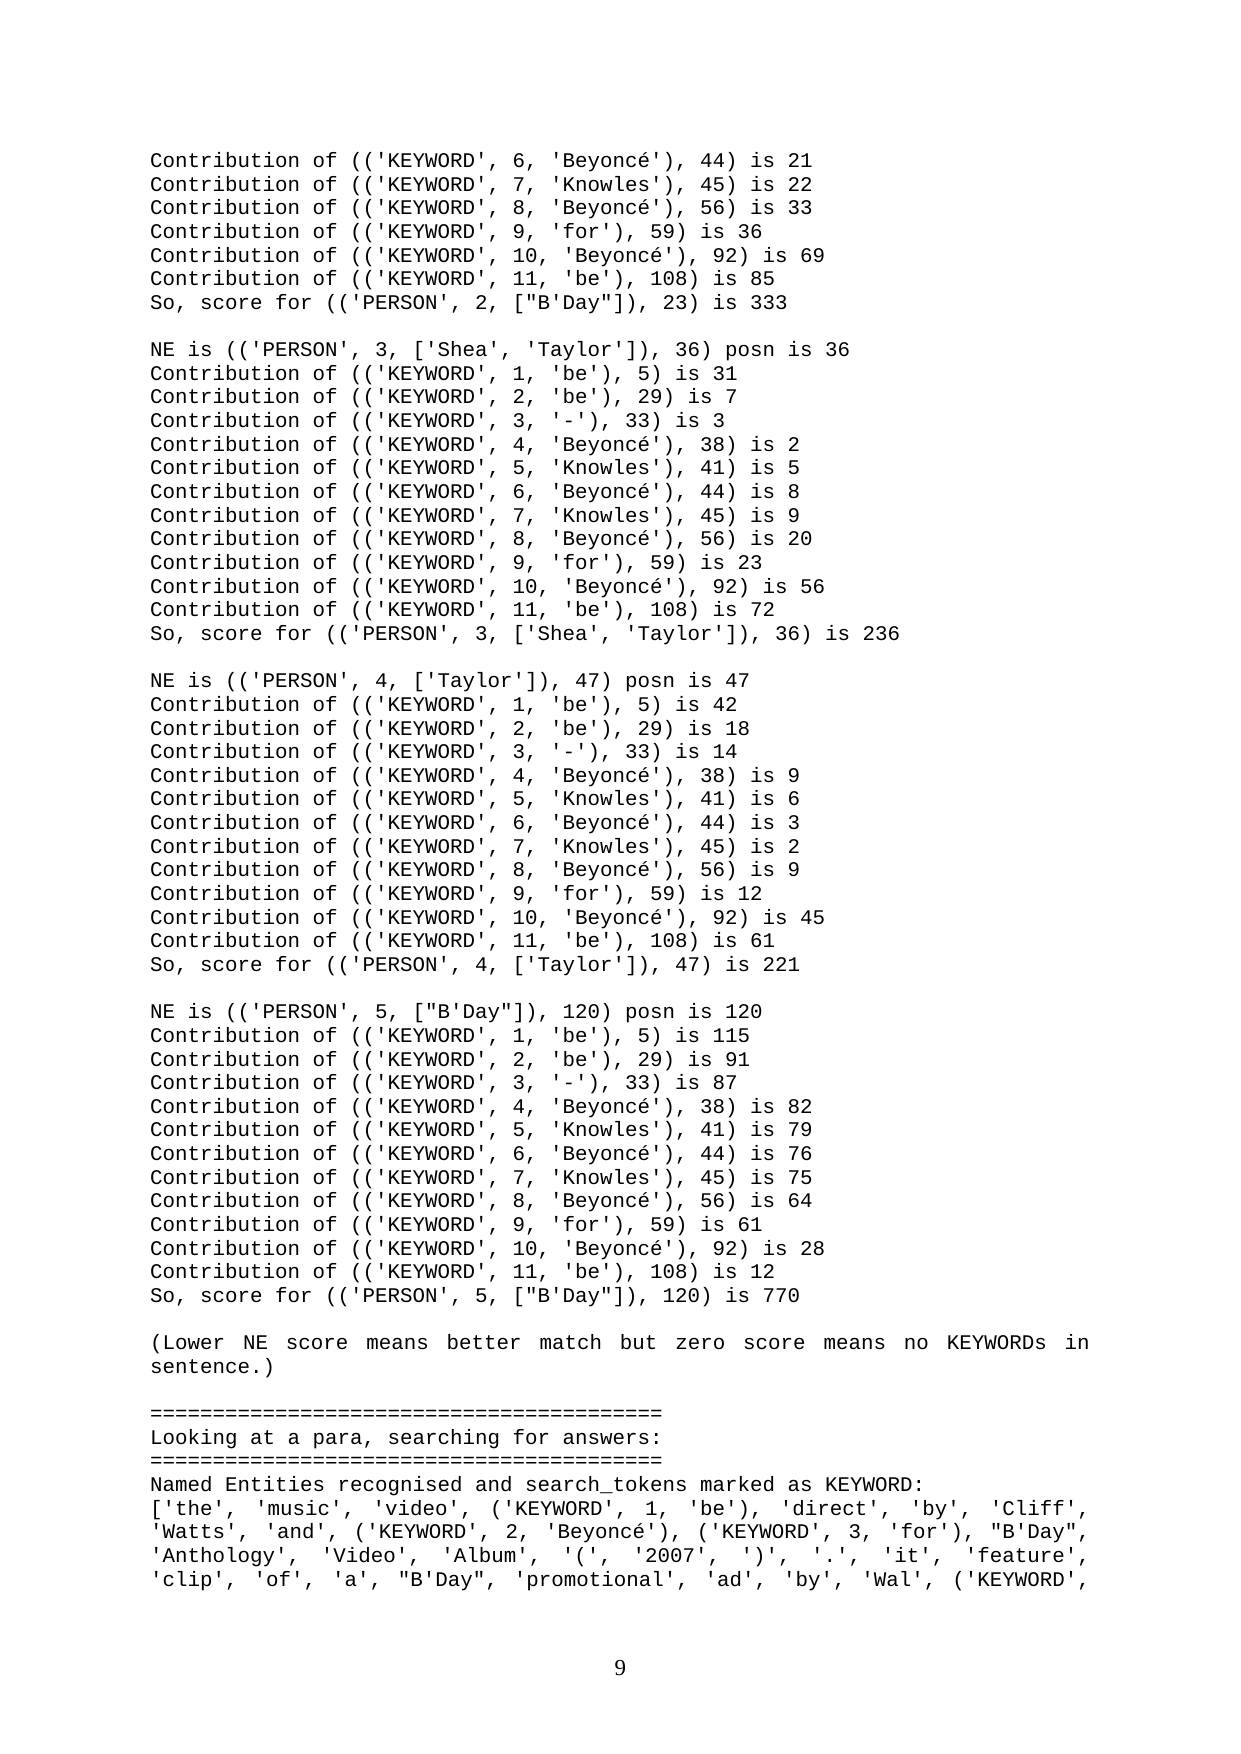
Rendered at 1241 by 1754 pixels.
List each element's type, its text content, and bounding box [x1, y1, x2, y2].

text Contribution of (('KEYWORD', 7, 'Knowles'), 45) is 9 [150, 505, 1090, 528]
text Contribution of (('KEYWORD', 5, 'Knowles'), 41) is 6 [150, 788, 1090, 812]
text Contribution of (('KEYWORD', 6, 'Beyoncé'), 44) is 3 [150, 812, 1090, 836]
text Contribution of (('KEYWORD', 1, 'be'), 5) is 42 [150, 694, 1090, 717]
text So, score for (('PERSON', 3, ['Shea', 'Taylor']), 36) is 236 [150, 623, 1090, 647]
text Contribution of (('KEYWORD', 2, 'be'), 29) is 91 [150, 1048, 1090, 1072]
text Contribution of (('KEYWORD', 11, 'be'), 108) is 72 [150, 599, 1090, 623]
text So, score for (('PERSON', 5, ["B'Day"]), 120) is 770 [150, 1285, 1090, 1309]
text NE is (('PERSON', 4, ['Taylor']), 47) posn is 47 [150, 670, 1090, 694]
text Contribution of (('KEYWORD', 10, 'Beyoncé'), 92) is 45 [150, 907, 1090, 930]
text Contribution of (('KEYWORD', 10, 'Beyoncé'), 92) is 28 [150, 1238, 1090, 1261]
text Contribution of (('KEYWORD', 4, 'Beyoncé'), 38) is 2 [150, 434, 1090, 457]
text Contribution of (('KEYWORD', 1, 'be'), 5) is 31 [150, 363, 1090, 386]
text So, score for (('PERSON', 4, ['Taylor']), 47) is 221 [150, 954, 1090, 978]
text So, score for (('PERSON', 2, ["B'Day"]), 23) is 333 [150, 292, 1090, 316]
text Contribution of (('KEYWORD', 11, 'be'), 108) is 12 [150, 1261, 1090, 1285]
text Looking at a para, searching for answers: [150, 1427, 1090, 1451]
text Contribution of (('KEYWORD', 6, 'Beyoncé'), 44) is 8 [150, 481, 1090, 505]
text Contribution of (('KEYWORD', 4, 'Beyoncé'), 38) is 82 [150, 1096, 1090, 1119]
text Contribution of (('KEYWORD', 5, 'Knowles'), 41) is 5 [150, 457, 1090, 481]
text Contribution of (('KEYWORD', 2, 'be'), 29) is 18 [150, 717, 1090, 741]
text Contribution of (('KEYWORD', 8, 'Beyoncé'), 56) is 9 [150, 859, 1090, 883]
text Contribution of (('KEYWORD', 8, 'Beyoncé'), 56) is 64 [150, 1190, 1090, 1214]
text NE is (('PERSON', 3, ['Shea', 'Taylor']), 36) posn is 36 [150, 339, 1090, 363]
text Contribution of (('KEYWORD', 3, '-'), 33) is 87 [150, 1072, 1090, 1096]
text Contribution of (('KEYWORD', 8, 'Beyoncé'), 56) is 20 [150, 528, 1090, 552]
text Contribution of (('KEYWORD', 6, 'Beyoncé'), 44) is 21 [150, 150, 1090, 174]
text Contribution of (('KEYWORD', 2, 'be'), 29) is 7 [150, 386, 1090, 410]
text Contribution of (('KEYWORD', 1, 'be'), 5) is 115 [150, 1025, 1090, 1048]
text Contribution of (('KEYWORD', 5, 'Knowles'), 41) is 79 [150, 1119, 1090, 1143]
text Contribution of (('KEYWORD', 3, '-'), 33) is 3 [150, 410, 1090, 434]
text Contribution of (('KEYWORD', 9, 'for'), 59) is 36 [150, 221, 1090, 244]
text Contribution of (('KEYWORD', 9, 'for'), 59) is 23 [150, 552, 1090, 576]
text Contribution of (('KEYWORD', 10, 'Beyoncé'), 92) is 69 [150, 244, 1090, 268]
text NE is (('PERSON', 5, ["B'Day"]), 120) posn is 120 [150, 1001, 1090, 1025]
text Contribution of (('KEYWORD', 6, 'Beyoncé'), 44) is 76 [150, 1143, 1090, 1167]
text Contribution of (('KEYWORD', 9, 'for'), 59) is 61 [150, 1214, 1090, 1238]
text (Lower NE score means better match but zero score means no KEYWORDs in sentence.) [150, 1332, 1090, 1379]
text Contribution of (('KEYWORD', 4, 'Beyoncé'), 38) is 9 [150, 765, 1090, 788]
text ========================================= [150, 1451, 1090, 1474]
text Contribution of (('KEYWORD', 7, 'Knowles'), 45) is 22 [150, 174, 1090, 197]
text Contribution of (('KEYWORD', 10, 'Beyoncé'), 92) is 56 [150, 576, 1090, 599]
text Contribution of (('KEYWORD', 7, 'Knowles'), 45) is 2 [150, 836, 1090, 859]
text Contribution of (('KEYWORD', 3, '-'), 33) is 14 [150, 741, 1090, 765]
text Contribution of (('KEYWORD', 11, 'be'), 108) is 61 [150, 930, 1090, 954]
text Contribution of (('KEYWORD', 9, 'for'), 59) is 12 [150, 883, 1090, 907]
text Contribution of (('KEYWORD', 8, 'Beyoncé'), 56) is 33 [150, 197, 1090, 221]
text Contribution of (('KEYWORD', 11, 'be'), 108) is 85 [150, 268, 1090, 292]
text Contribution of (('KEYWORD', 7, 'Knowles'), 45) is 75 [150, 1167, 1090, 1190]
text ========================================= [150, 1403, 1090, 1427]
text Named Entities recognised and search_tokens marked as KEYWORD: [150, 1474, 1090, 1498]
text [150, 1498, 1090, 1592]
